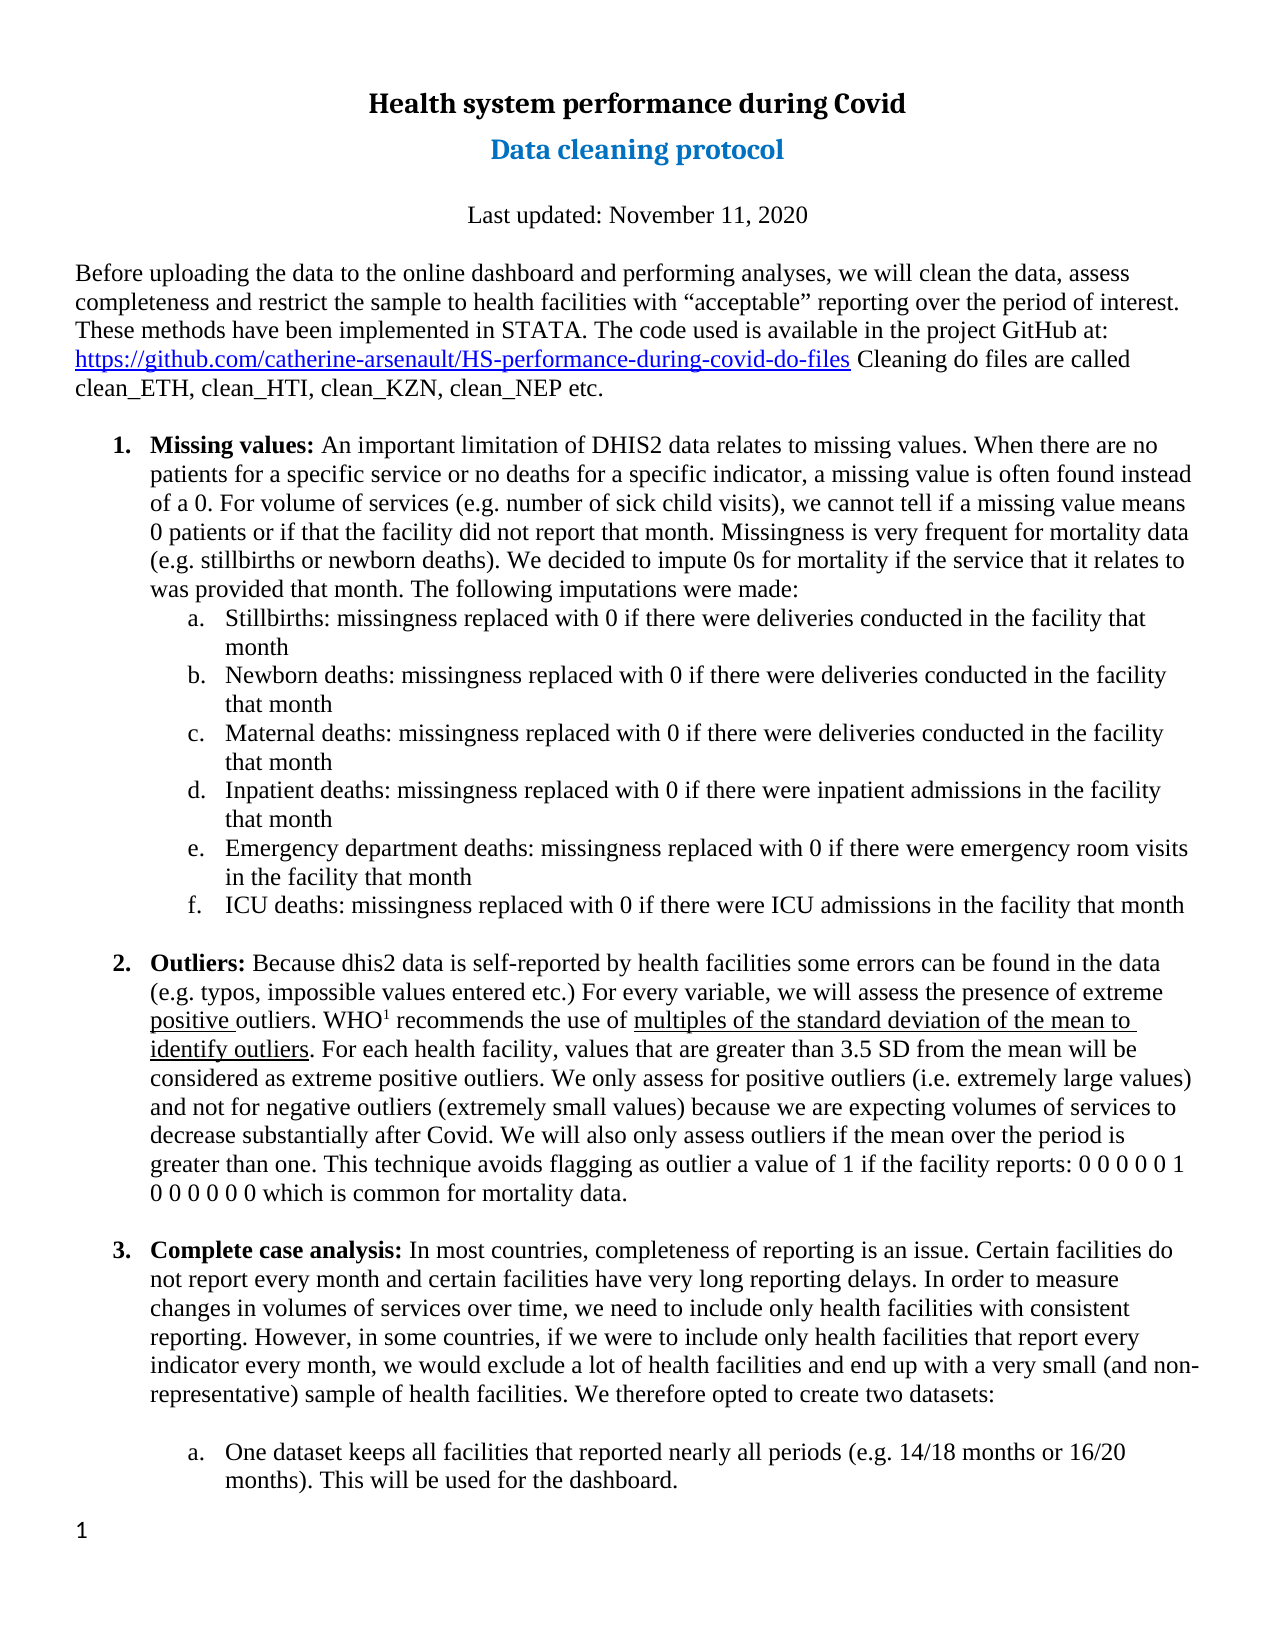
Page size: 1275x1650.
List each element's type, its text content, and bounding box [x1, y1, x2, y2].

list Emergency department deaths: missingness replaced with 0 if there were emergency room visits in the facility that month [187, 833, 1200, 891]
list ICU deaths: missingness replaced with 0 if there were ICU admissions in the facility that month [187, 891, 1200, 919]
text Health system performance during Covid [75, 87, 1200, 121]
list Stillbirths: missingness replaced with 0 if there were deliveries conducted in the facility that month [187, 603, 1200, 661]
text Data cleaning protocol [75, 133, 1200, 167]
list Missing values: An important limitation of DHIS2 data relates to missing values. When there are no patients for a specific service or no deaths for a specific indicator, a missing value is often found instead of a 0. For volume of services (e.g. number of sick child visits), we cannot tell if a missing value means 0 patients or if that the facility did not report that month. Missingness is very frequent for mortality data (e.g. stillbirths or newborn deaths). We decided to impute 0s for mortality if the service that it relates to was provided that month. The following imputations were made: [112, 431, 1200, 603]
text Before uploading the data to the online dashboard and performing analyses, we will clean the data, assess completeness and restrict the sample to health facilities with “acceptable” reporting over the period of interest. These methods have been implemented in STATA. The code used is available in the project GitHub at: https://github.com/catherine-arsenault/HS-performance-during-covid-do-files Cleaning do files are called clean_ETH, clean_HTI, clean_KZN, clean_NEP etc. [75, 258, 1200, 402]
list Inpatient deaths: missingness replaced with 0 if there were inpatient admissions in the facility that month [187, 776, 1200, 833]
list Newborn deaths: missingness replaced with 0 if there were deliveries conducted in the facility that month [187, 661, 1200, 718]
list Complete case analysis: In most countries, completeness of reporting is an issue. Certain facilities do not report every month and certain facilities have very long reporting delays. In order to measure changes in volumes of services over time, we need to include only health facilities with consistent reporting. However, in some countries, if we were to include only health facilities that report every indicator every month, we would exclude a lot of health facilities and end up with a very small (and non-representative) sample of health facilities. We therefore opted to create two datasets: [112, 1236, 1200, 1408]
list One dataset keeps all facilities that reported nearly all periods (e.g. 14/18 months or 16/20 months). This will be used for the dashboard. [187, 1437, 1200, 1494]
list Maternal deaths: missingness replaced with 0 if there were deliveries conducted in the facility that month [187, 718, 1200, 776]
list Outliers: Because dhis2 data is self-reported by health facilities some errors can be found in the data (e.g. typos, impossible values entered etc.) For every variable, we will assess the presence of extreme positive outliers. WHO1 recommends the use of multiples of the standard deviation of the mean to identify outliers. For each health facility, values that are greater than 3.5 SD from the mean will be considered as extreme positive outliers. We only assess for positive outliers (i.e. extremely large values) and not for negative outliers (extremely small values) because we are expecting volumes of services to decrease substantially after Covid. We will also only assess outliers if the mean over the period is greater than one. This technique avoids flagging as outlier a value of 1 if the facility reports: 0 0 0 0 0 1 0 0 0 0 0 0 which is common for mortality data. [112, 948, 1200, 1207]
text Last updated: November 11, 2020 [75, 201, 1200, 229]
